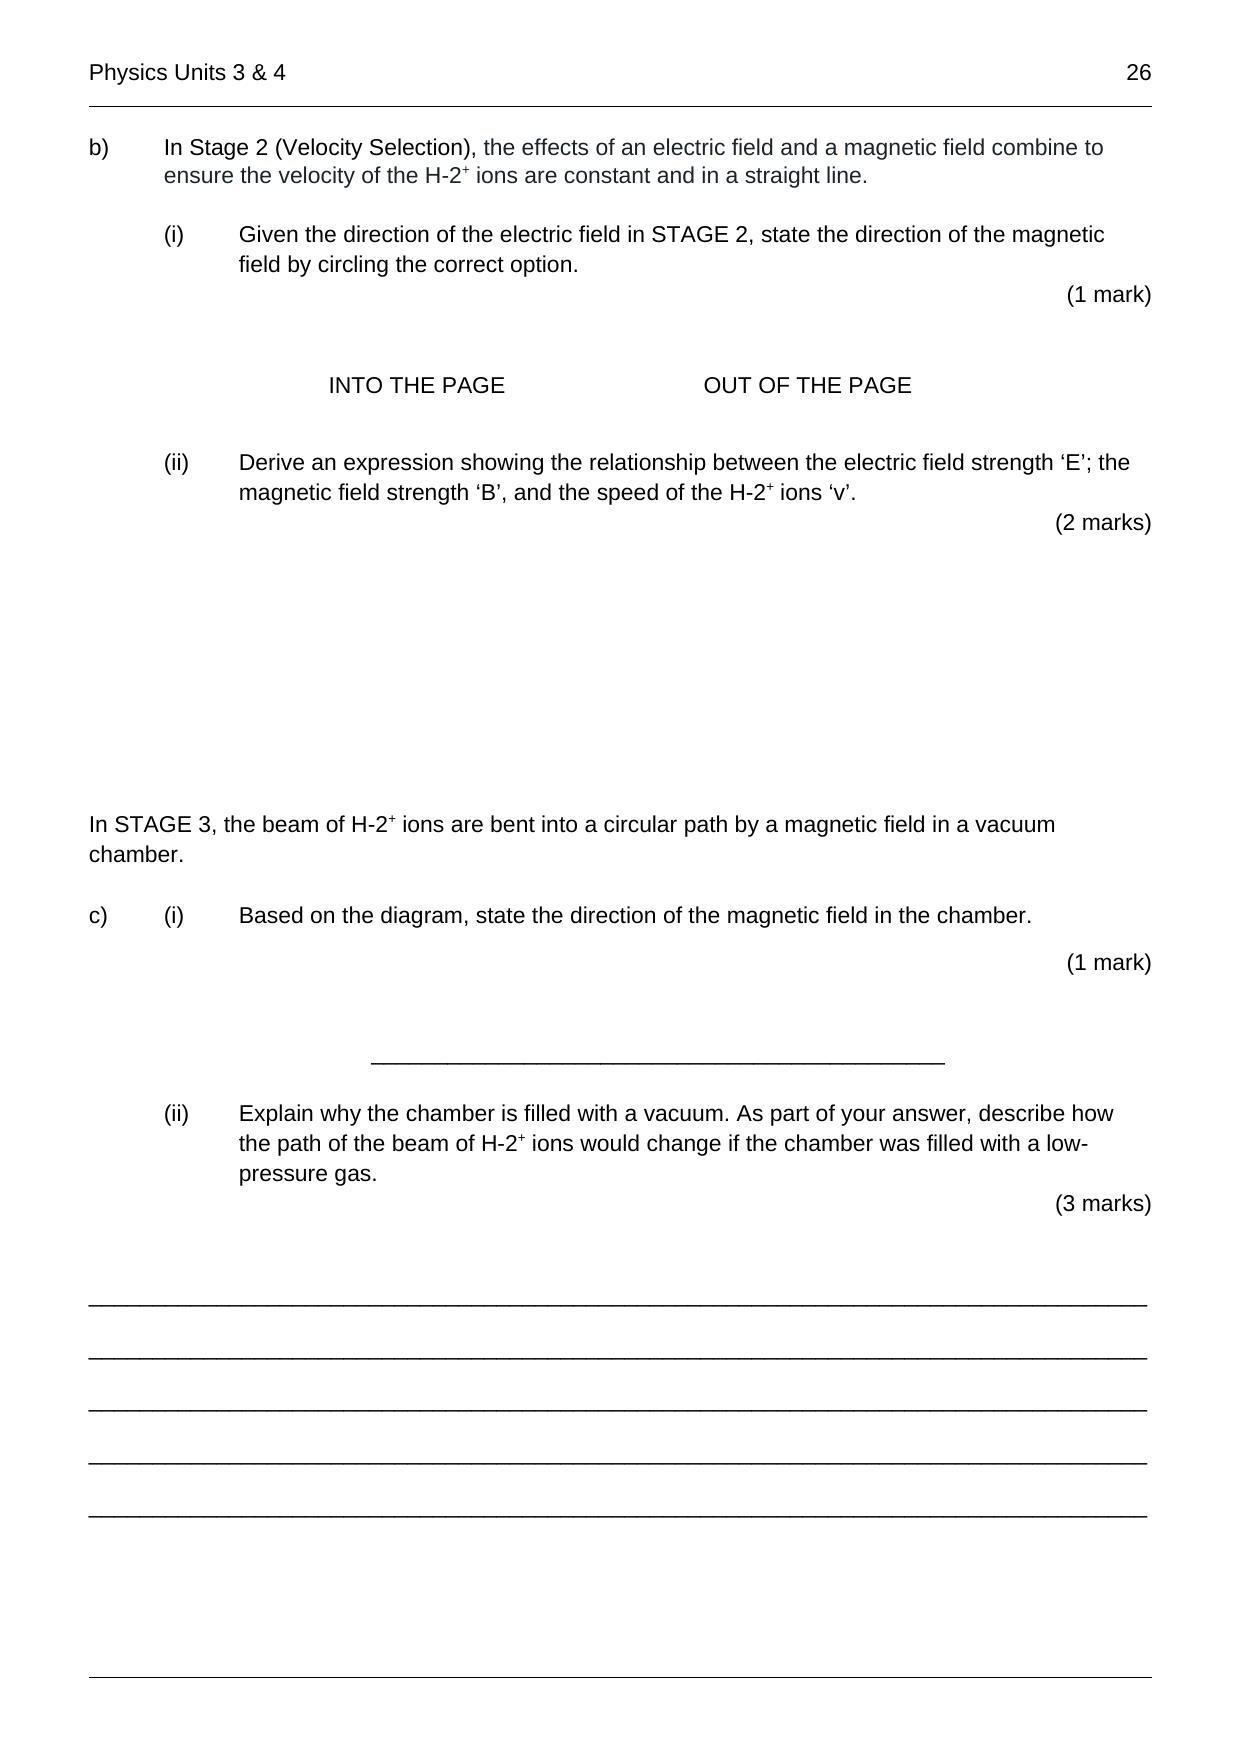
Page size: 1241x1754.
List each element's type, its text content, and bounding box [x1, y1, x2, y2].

text _______________________________________________________________________________________________________________________________________________________________________________________________________________________________________________________________________________________________________________________________________________________________________________________________________________________________ [89, 1281, 1152, 1518]
list INTO THE PAGE OUT OF THE PAGE [89, 372, 1152, 398]
list (2 marks) [239, 509, 1152, 536]
list In Stage 2 (Velocity Selection), the effects of an electric field and a magnetic field combine to ensure the velocity of the H-2+ ions are constant and in a straight line. [89, 133, 1152, 188]
list (1 mark) [239, 281, 1152, 307]
list (3 marks) [239, 1190, 1152, 1217]
list Derive an expression showing the relationship between the electric field strength ‘E’; the magnetic field strength ‘B’, and the speed of the H-2+ ions ‘v’. [164, 449, 1152, 505]
text (1 mark) [164, 949, 1152, 975]
list _____________________________________________ [164, 1039, 1152, 1066]
list Given the direction of the electric field in STAGE 2, state the direction of the magnetic field by circling the correct option. [164, 221, 1152, 277]
list (i) Based on the diagram, state the direction of the magnetic field in the chamber. [89, 902, 1152, 928]
text In STAGE 3, the beam of H-2+ ions are bent into a circular path by a magnetic field in a vacuum chamber. [89, 811, 1152, 868]
list Explain why the chamber is filled with a vacuum. As part of your answer, describe how the path of the beam of H-2+ ions would change if the chamber was filled with a low-pressure gas. [164, 1100, 1152, 1187]
